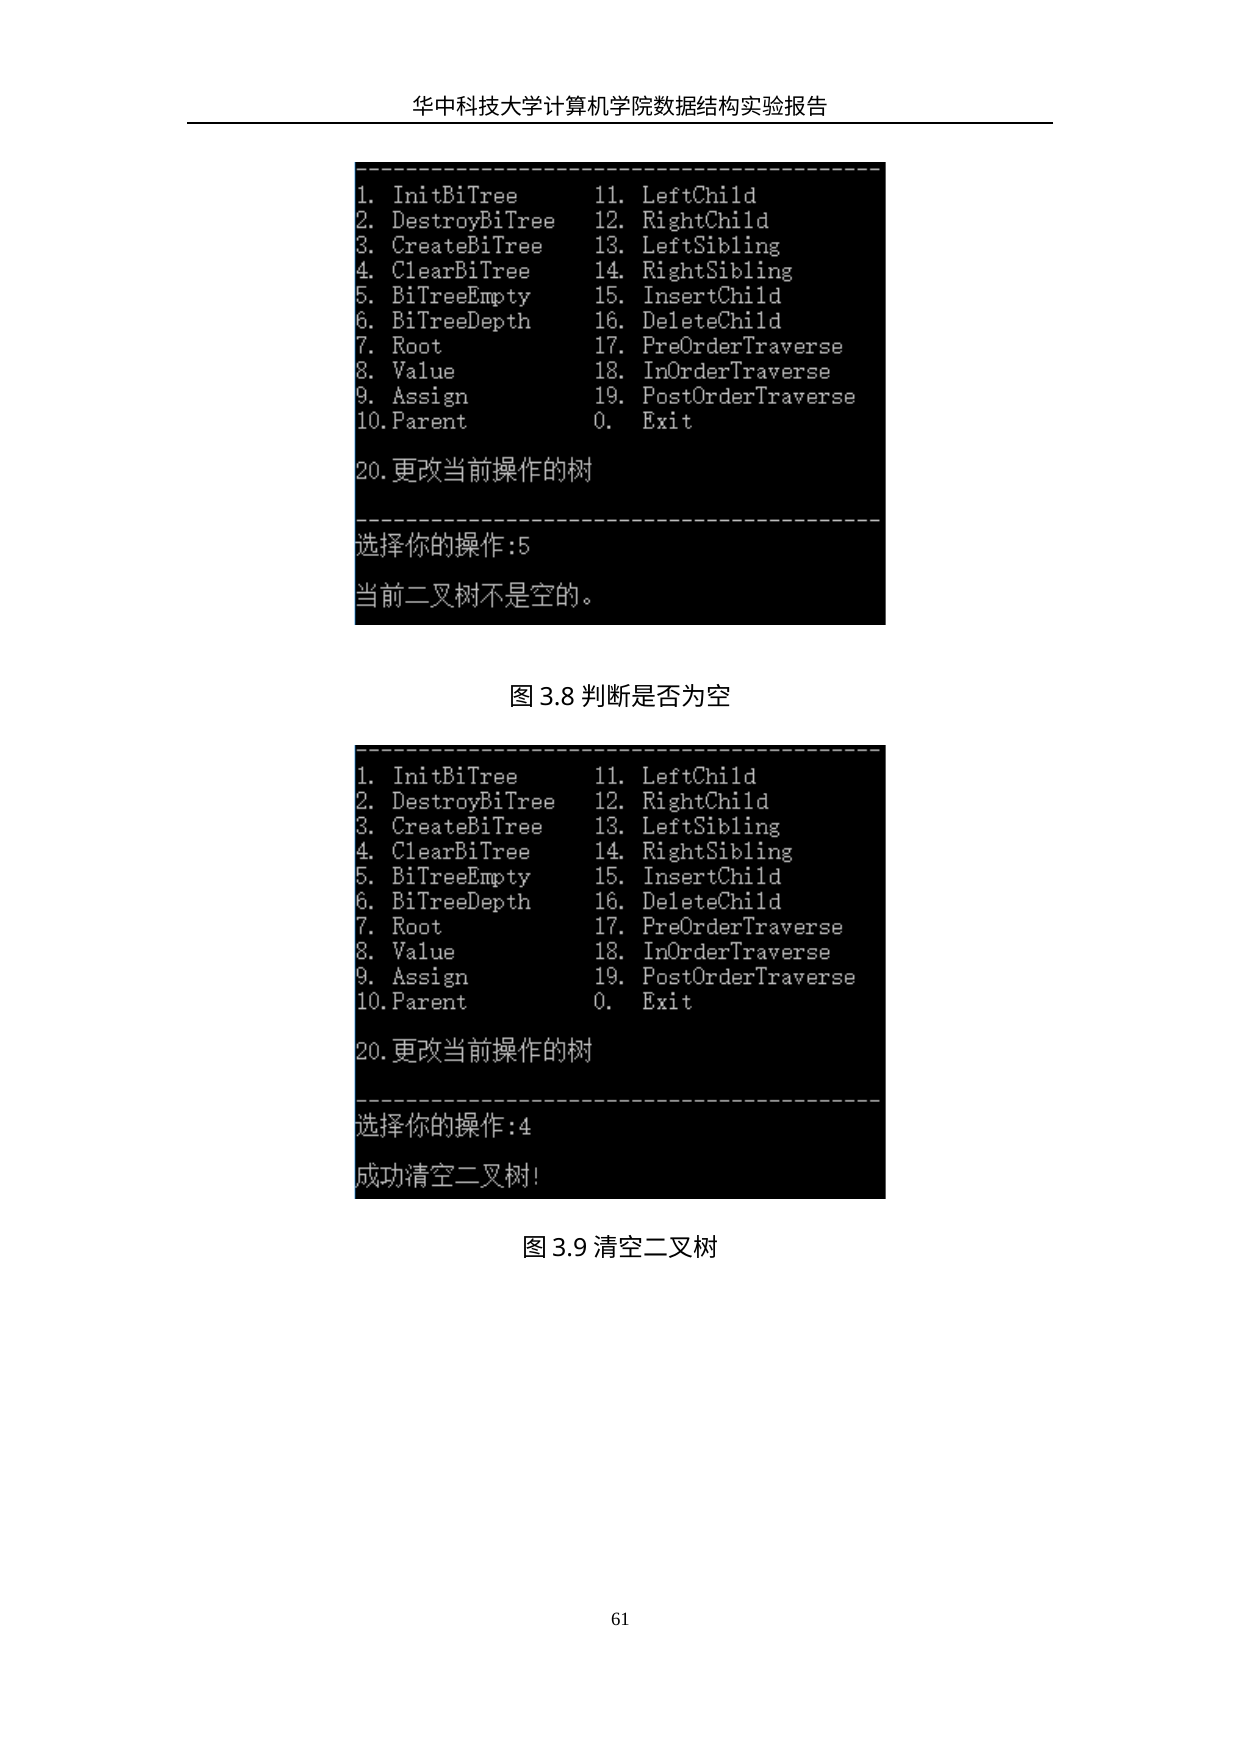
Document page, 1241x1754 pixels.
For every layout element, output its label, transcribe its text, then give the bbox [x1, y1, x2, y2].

picture [354, 745, 886, 1199]
picture [354, 162, 886, 625]
text 图3.9 清空二叉树 [187, 1213, 1053, 1278]
text 图3.8 判断是否为空 [187, 662, 1053, 727]
